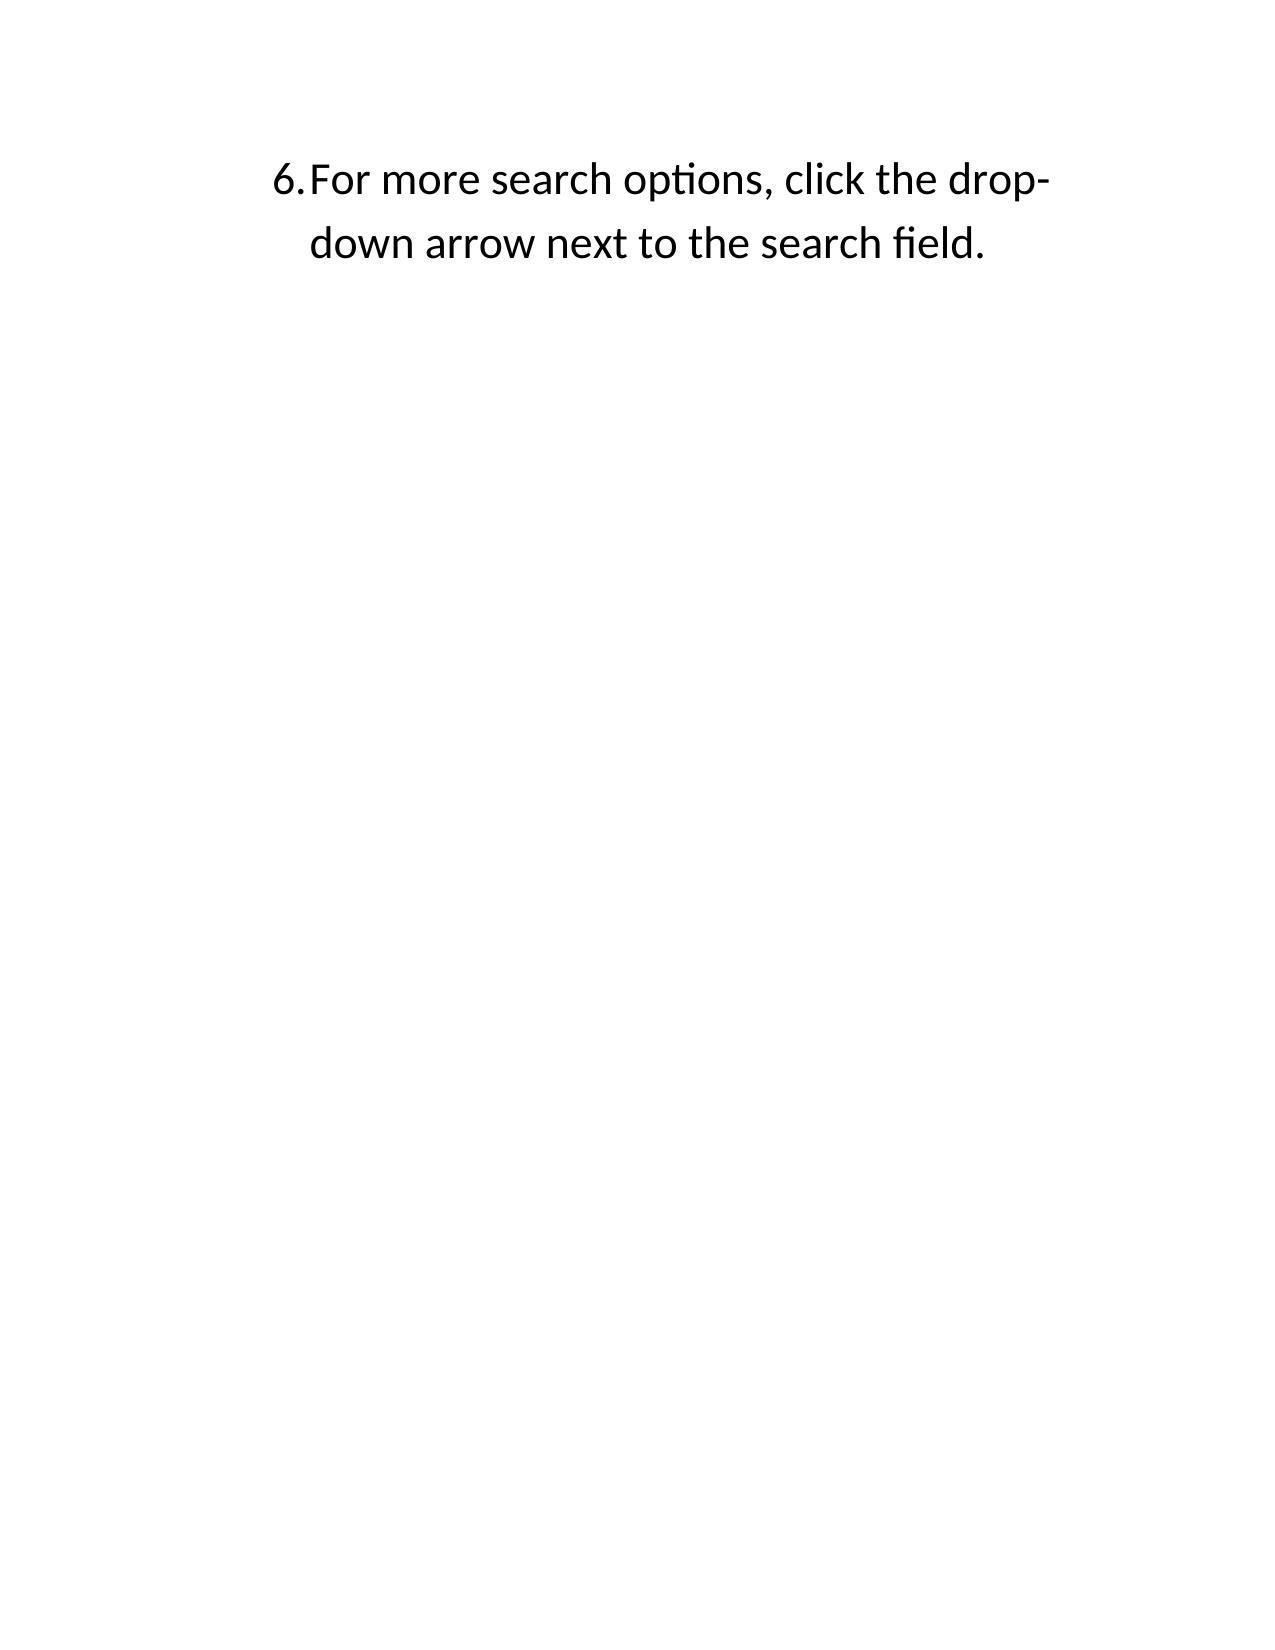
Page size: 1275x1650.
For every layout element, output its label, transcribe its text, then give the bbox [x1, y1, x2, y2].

list For more search options, click the drop-down arrow next to the search field. [272, 150, 1125, 270]
